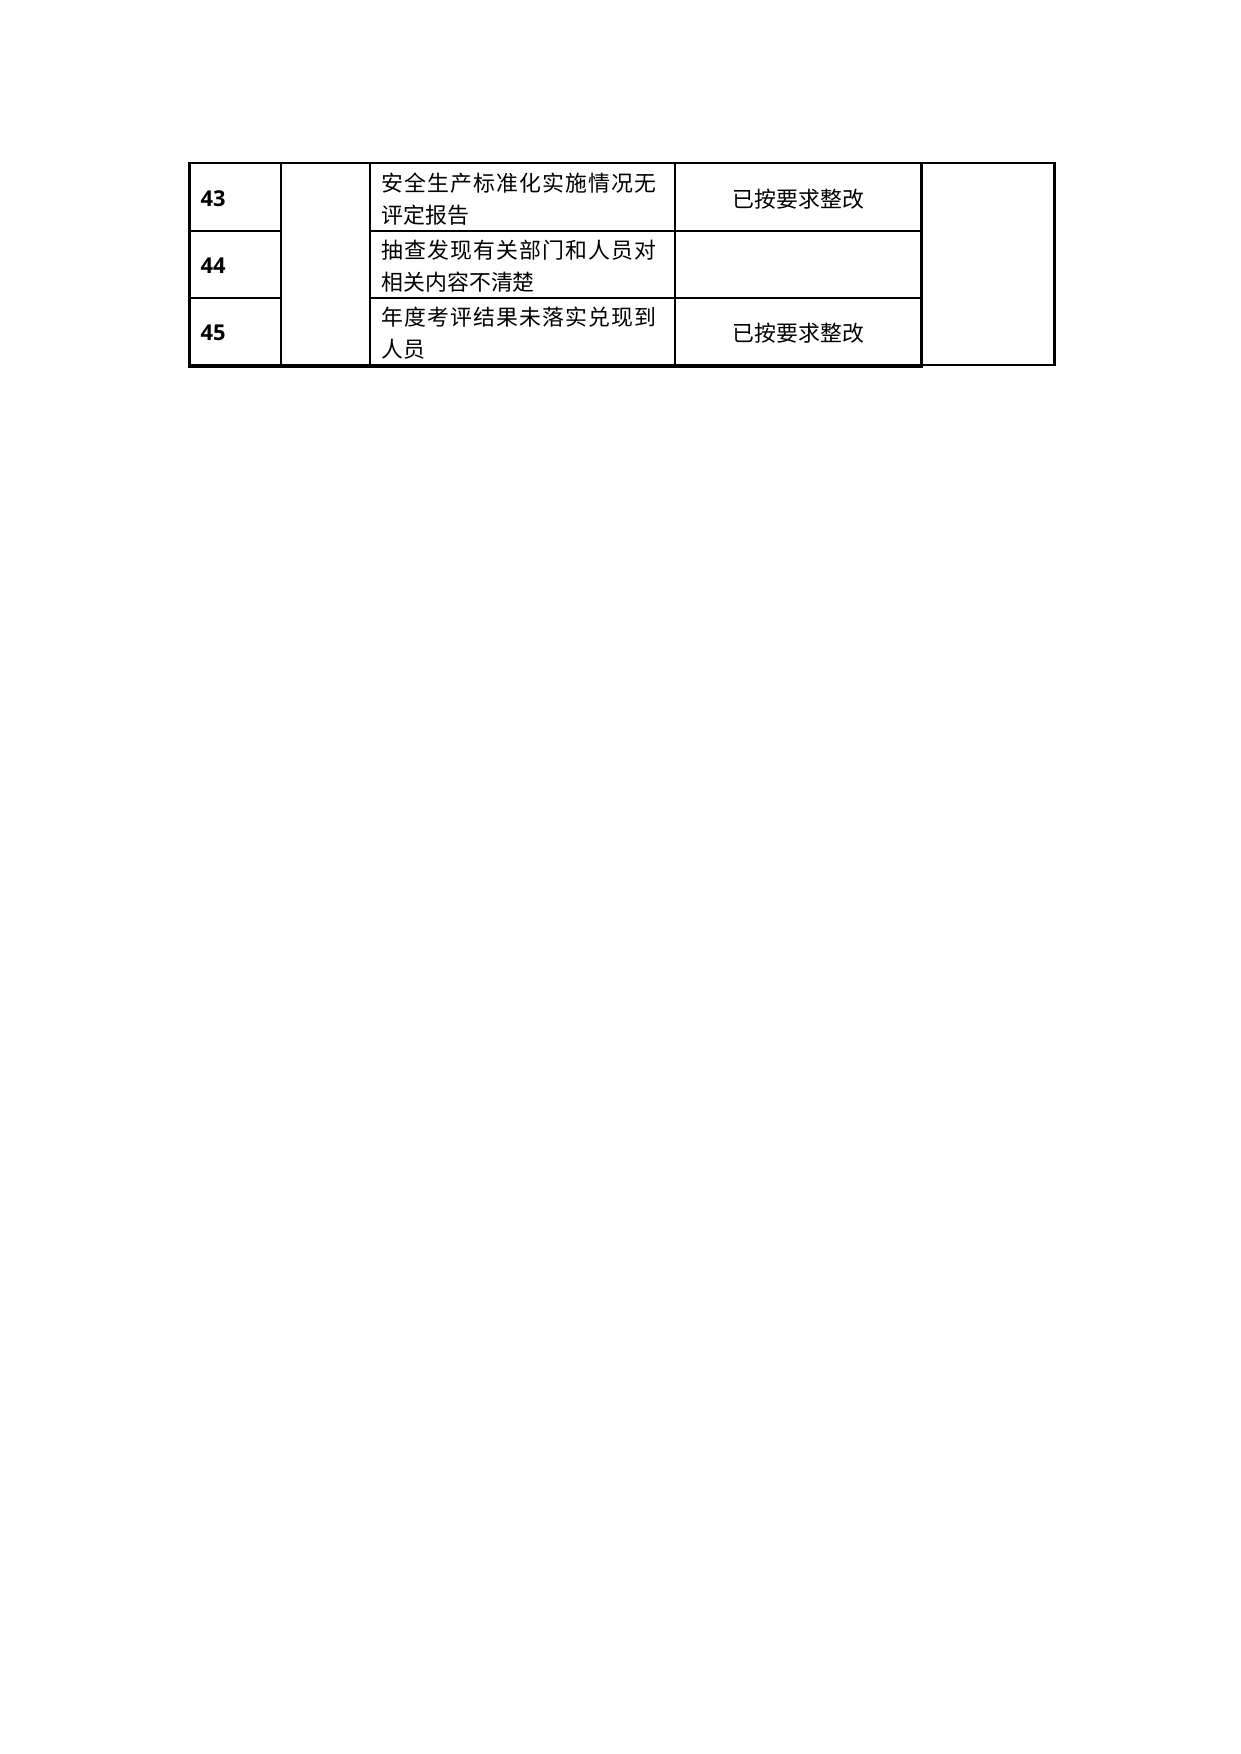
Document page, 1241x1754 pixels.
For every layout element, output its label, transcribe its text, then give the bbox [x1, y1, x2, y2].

table_cell 已按要求整改 [676, 164, 920, 230]
table_cell 年度考评结果未落实兑现到人员 [371, 299, 674, 364]
table_cell 已按要求整改 [676, 299, 920, 364]
table_cell 45 [191, 299, 280, 364]
table_cell 43 [191, 164, 280, 230]
table_cell 十三 [282, 164, 369, 364]
table_cell 安全生产标准化实施情况无评定报告 [371, 164, 674, 230]
table_cell 44 [191, 232, 280, 297]
table_cell [676, 232, 920, 297]
table_cell 抽查发现有关部门和人员对相关内容不清楚 [371, 232, 674, 297]
